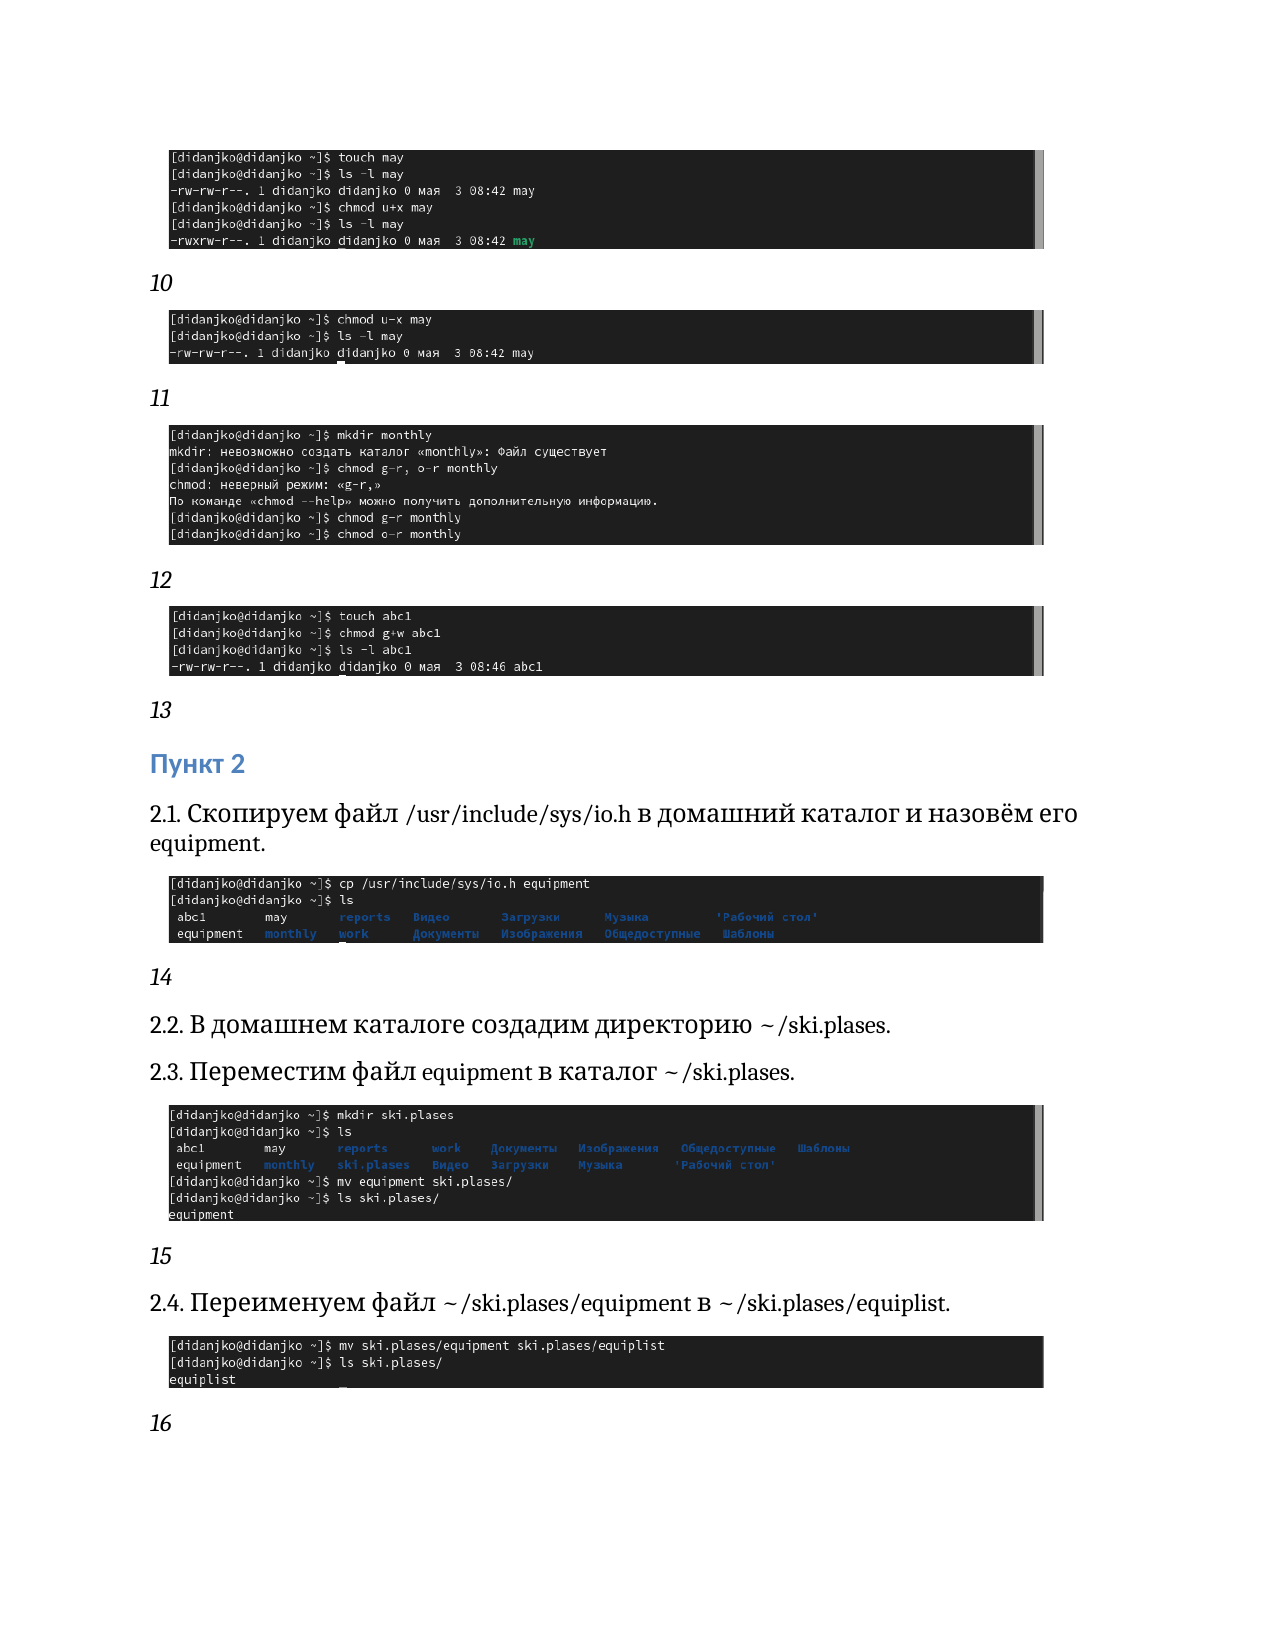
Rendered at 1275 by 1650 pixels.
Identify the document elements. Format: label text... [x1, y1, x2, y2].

text 15 [150, 1242, 1125, 1271]
picture [168, 310, 1044, 364]
text 2.2. В домашнем каталоге создадим директорию ~/ski.plases. [150, 1011, 1125, 1039]
picture [168, 425, 1044, 545]
text 12 [150, 566, 1125, 594]
text 2.3. Переместим файл equipment в каталог ~/ski.plases. [150, 1058, 1125, 1087]
picture [168, 1336, 1044, 1388]
text 10 [150, 269, 1125, 298]
text 11 [150, 384, 1125, 413]
picture [168, 150, 1044, 249]
picture [168, 876, 1044, 943]
text 2.4. Переименуем файл ~/ski.plases/equipment в ~/ski.plases/equiplist. [150, 1289, 1125, 1318]
picture [168, 1105, 1044, 1221]
picture [168, 606, 1044, 676]
text 16 [150, 1408, 1125, 1437]
text 13 [150, 696, 1125, 725]
subtitle Пункт 2 [150, 746, 1125, 781]
text 2.1. Скопируем файл /usr/include/sys/io.h в домашний каталог и назовём его equipment. [150, 800, 1125, 857]
text 14 [150, 963, 1125, 992]
